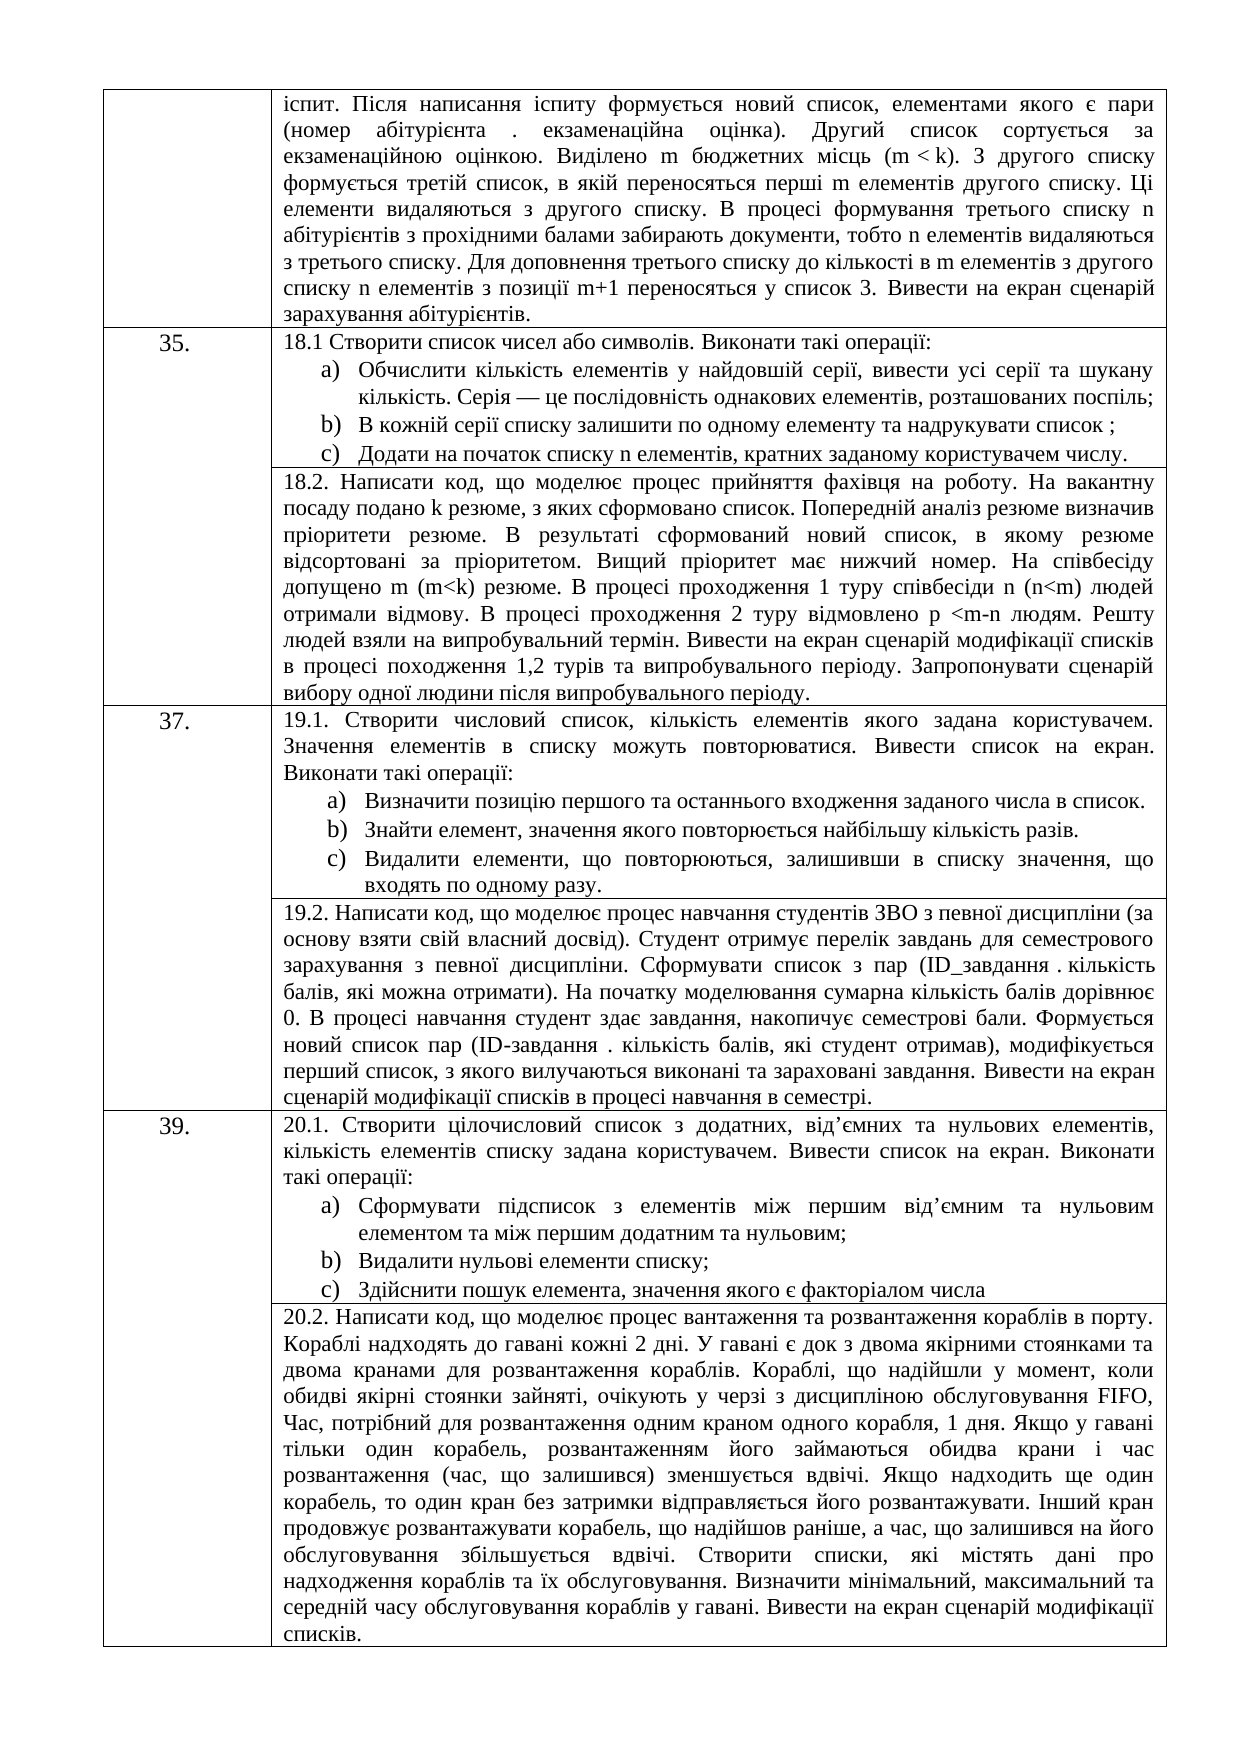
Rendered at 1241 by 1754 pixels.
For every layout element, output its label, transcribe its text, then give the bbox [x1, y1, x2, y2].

table_cell 20.2. Написати код, що моделює процес вантаження та розвантаження кораблів в порту. Кораблі надходять до гавані кожні 2 дні. У гавані є док з двома якірними стоянками та двома кранами для розвантаження кораблів. Кораблі, що надійшли у момент, коли обидві якірні стоянки зайняті, очікують у черзі з дисципліною обслуговування FIFO, Час, потрібний для розвантаження одним краном одного корабля, 1 дня. Якщо у гавані тільки один корабель, розвантаженням його займаються обидва крани і час розвантаження (час, що залишився) зменшується вдвічі. Якщо надходить ще один корабель, то один кран без затримки відправляється його розвантажувати. Інший кран продовжує розвантажувати корабель, що надійшов раніше, а час, що залишився на його обслуговування збільшується вдвічі. Створити списки, які містять дані про надходження кораблів та їх обслуговування. Визначити мінімальний, максимальний та середній часу обслуговування кораблів у гавані. Вивести на екран сценарій модифікації списків. [272, 1304, 1166, 1646]
table_cell 19.1. Створити числовий список, кількість елементів якого задана користувачем. Значення елементів в списку можуть повторюватися. Вивести список на екран. Виконати такі операції: Визначити позицію першого та останнього входження заданого числа в список. Знайти елемент, значення якого повторюється найбільшу кількість разів. Видалити елементи, що повторюються, залишивши в списку значення, що входять по одному разу. [272, 706, 1166, 898]
table_cell 20.1. Створити цілочисловий список з додатних, від’ємних та нульових елементів, кількість елементів списку задана користувачем. Вивести список на екран. Виконати такі операції: Сформувати підсписок з елементів між першим від’ємним та нульовим елементом та між першим додатним та нульовим; Видалити нульові елементи списку; Здійснити пошук елемента, значення якого є факторіалом числа [272, 1111, 1166, 1302]
table_cell [104, 706, 271, 1110]
table_cell 18.1 Створити список чисел або символів. Виконати такі операції: Обчислити кількість елементів у найдовшій серії, вивести усі серії та шукану кількість. Серія — це послідовність однакових елементів, розташованих поспіль; В кожній серії списку залишити по одному елементу та надрукувати список ; Додати на початок списку n елементів, кратних заданому користувачем числу. [272, 328, 1166, 467]
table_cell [272, 90, 1166, 327]
table_cell [104, 328, 271, 705]
table_cell [104, 1111, 271, 1646]
table_cell 19.2. Написати код, що моделює процес навчання студентів ЗВО з певної дисципліни (за основу взяти свій власний досвід). Студент отримує перелік завдань для семестрового зарахування з певної дисципліни. Сформувати список з пар (ID_завдання . кількість балів, які можна отримати). На початку моделювання сумарна кількість балів дорівнює 0. В процесі навчання студент здає завдання, накопичує семестрові бали. Формується новий список пар (ID-завдання . кількість балів, які студент отримав), модифікується перший список, з якого вилучаються виконані та зараховані завдання. Вивести на екран сценарій модифікації списків в процесі навчання в семестрі. [272, 899, 1166, 1110]
table_cell 18.2. Написати код, що моделює процес прийняття фахівця на роботу. На вакантну посаду подано k резюме, з яких сформовано список. Попередній аналіз резюме визначив пріоритети резюме. В результаті сформований новий список, в якому резюме відсортовані за пріоритетом. Вищий пріоритет має нижчий номер. На співбесіду допущено m (m<k) резюме. В процесі проходження 1 туру співбесіди n (n<m) людей отримали відмову. В процесі проходження 2 туру відмовлено p <m-n людям. Решту людей взяли на випробувальний термін. Вивести на екран сценарій модифікації списків в процесі походження 1,2 турів та випробувального періоду. Запропонувати сценарій вибору одної людини після випробувального періоду. [272, 468, 1166, 705]
